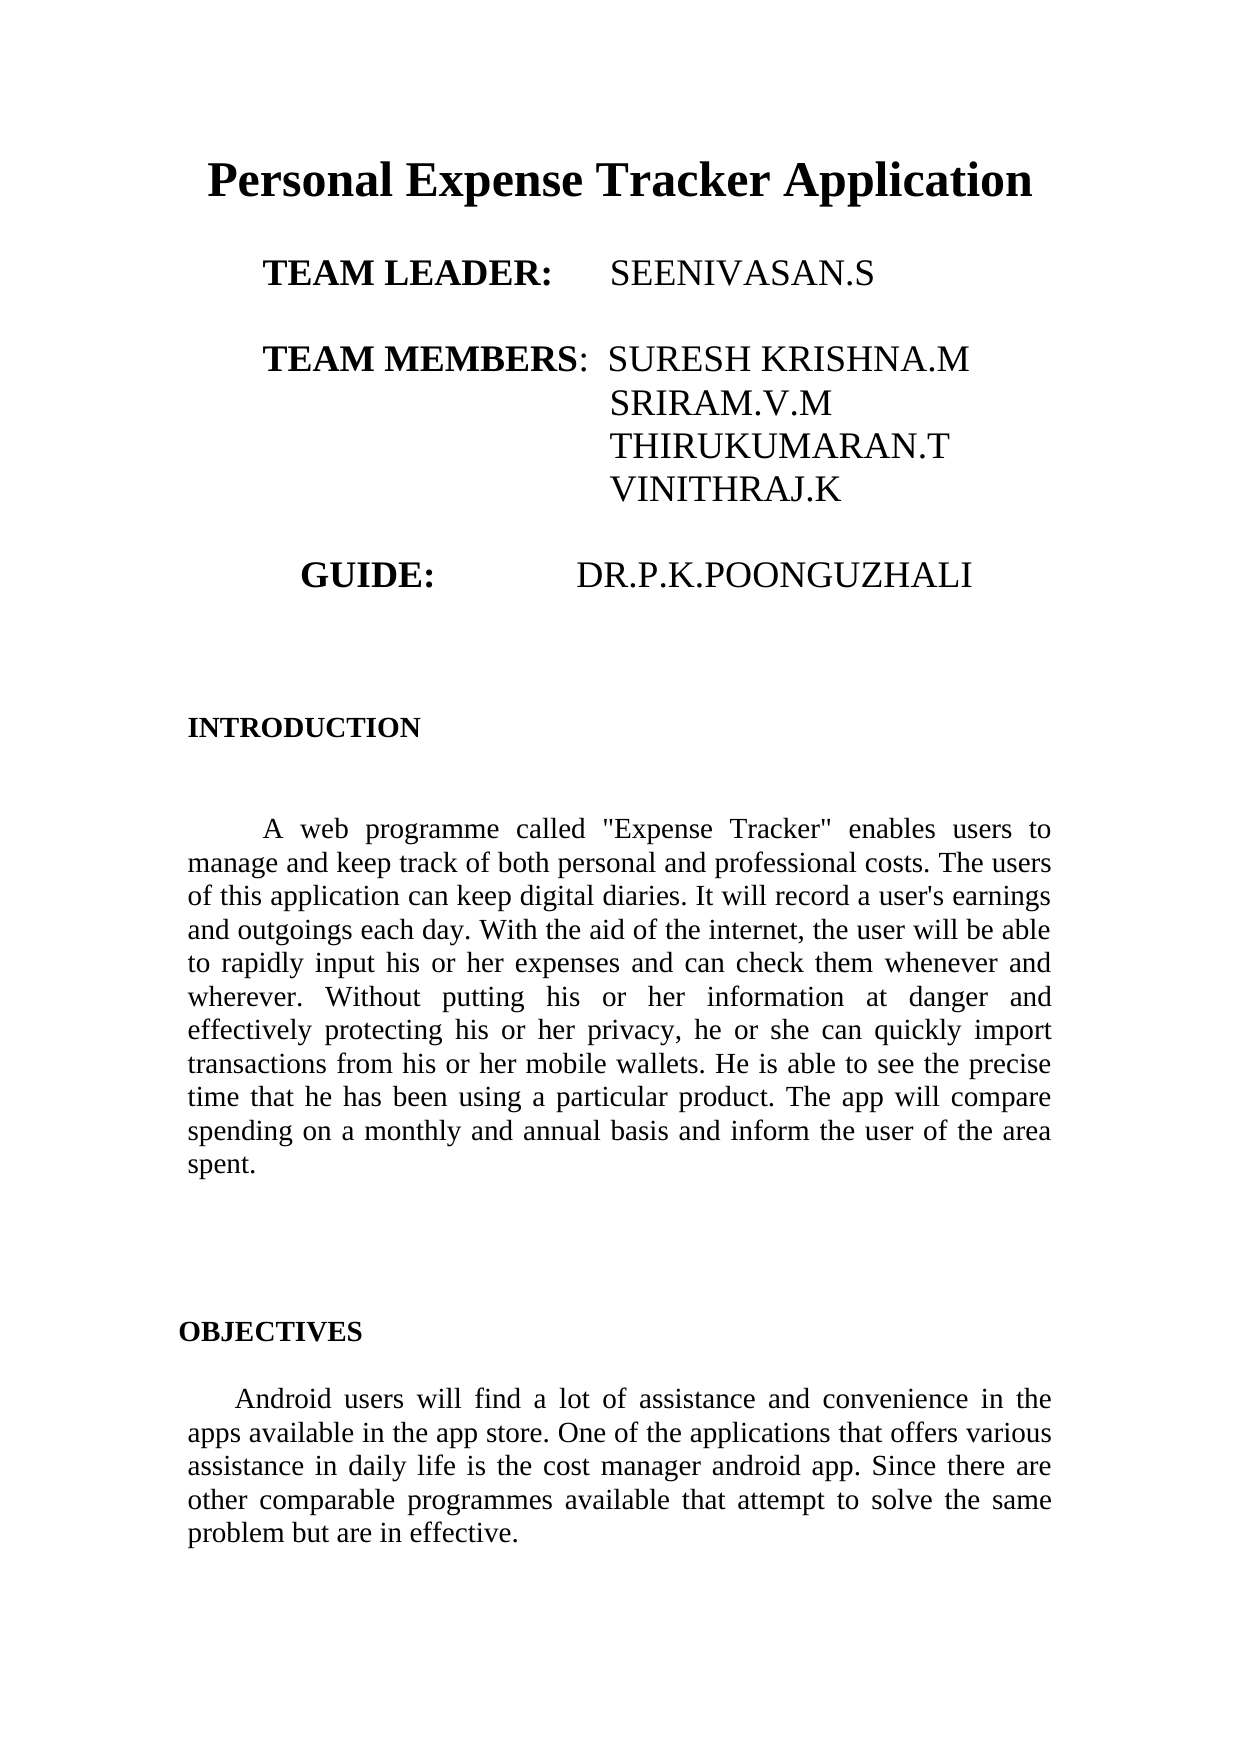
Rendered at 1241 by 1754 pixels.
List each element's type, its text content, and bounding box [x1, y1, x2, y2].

text VINITHRAJ.K [187, 466, 1053, 509]
text Android users will find a lot of assistance and convenience in the apps available in the app store. One of the applications that offers various assistance in daily life is the cost manager android app. Since there are other comparable programmes available that attempt to solve the same problem but are in effective. [187, 1381, 1053, 1549]
text THIRUKUMARAN.T [187, 423, 1053, 466]
text INTRODUCTION [187, 711, 1053, 744]
text OBJECTIVES [178, 1314, 1053, 1348]
text SRIRAM.V.M [187, 380, 1053, 423]
text TEAM MEMBERS: SURESH KRISHNA.M [187, 337, 1053, 380]
text A web programme called "Expense Tracker" enables users to manage and keep track of both personal and professional costs. The users of this application can keep digital diaries. It will record a user's earnings and outgoings each day. With the aid of the internet, the user will be able to rapidly input his or her expenses and can check them whenever and wherever. Without putting his or her information at danger and effectively protecting his or her privacy, he or she can quickly import transactions from his or her mobile wallets. He is able to see the precise time that he has been using a particular product. The app will compare spending on a monthly and annual basis and inform the user of the area spent. [187, 811, 1053, 1180]
text TEAM LEADER: SEENIVASAN.S [187, 251, 1053, 294]
text Personal Expense Tracker Application [187, 150, 1053, 207]
text GUIDE: DR.P.K.POONGUZHALI [187, 552, 1053, 596]
